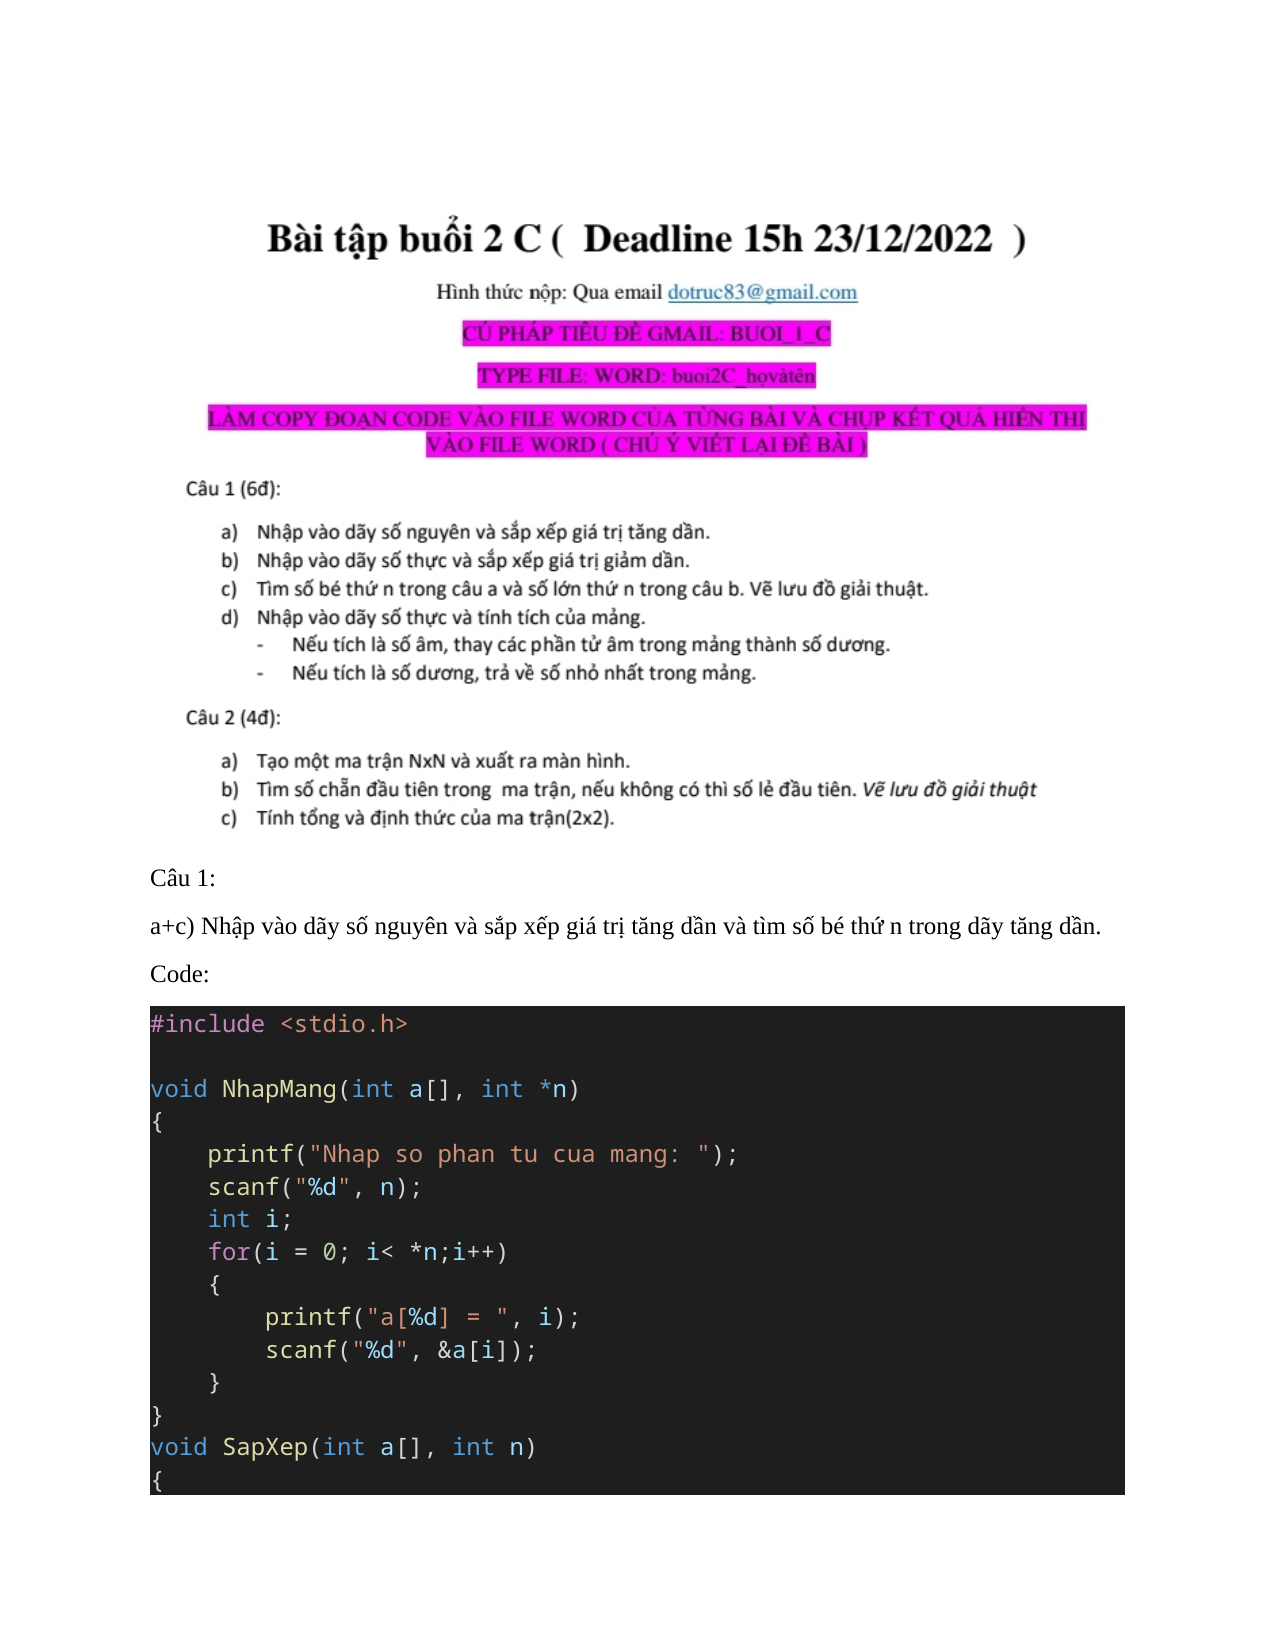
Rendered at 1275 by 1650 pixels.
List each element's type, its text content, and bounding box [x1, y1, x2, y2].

text printf("Nhap so phan tu cua mang: "); [150, 1137, 1125, 1169]
text void NhapMang(int a[], int *n) [150, 1072, 1125, 1104]
text } [150, 1365, 1125, 1398]
text } [150, 1398, 1125, 1430]
text { [150, 1463, 1125, 1495]
text Code: [150, 959, 1125, 987]
picture [150, 197, 1125, 845]
text { [150, 1267, 1125, 1300]
text a+c) Nhập vào dãy số nguyên và sắp xếp giá trị tăng dần và tìm số bé thứ n trong dãy tăng dần. [150, 911, 1125, 940]
text { [150, 1104, 1125, 1137]
text int i; [150, 1202, 1125, 1234]
text scanf("%d", n); [150, 1169, 1125, 1202]
text void SapXep(int a[], int n) [150, 1430, 1125, 1463]
text Câu 1: [150, 863, 1125, 892]
text printf("a[%d] = ", i); [150, 1300, 1125, 1332]
text #include <stdio.h> [150, 1006, 1125, 1039]
text for(i = 0; i< *n;i++) [150, 1234, 1125, 1267]
text scanf("%d", &a[i]); [150, 1332, 1125, 1365]
